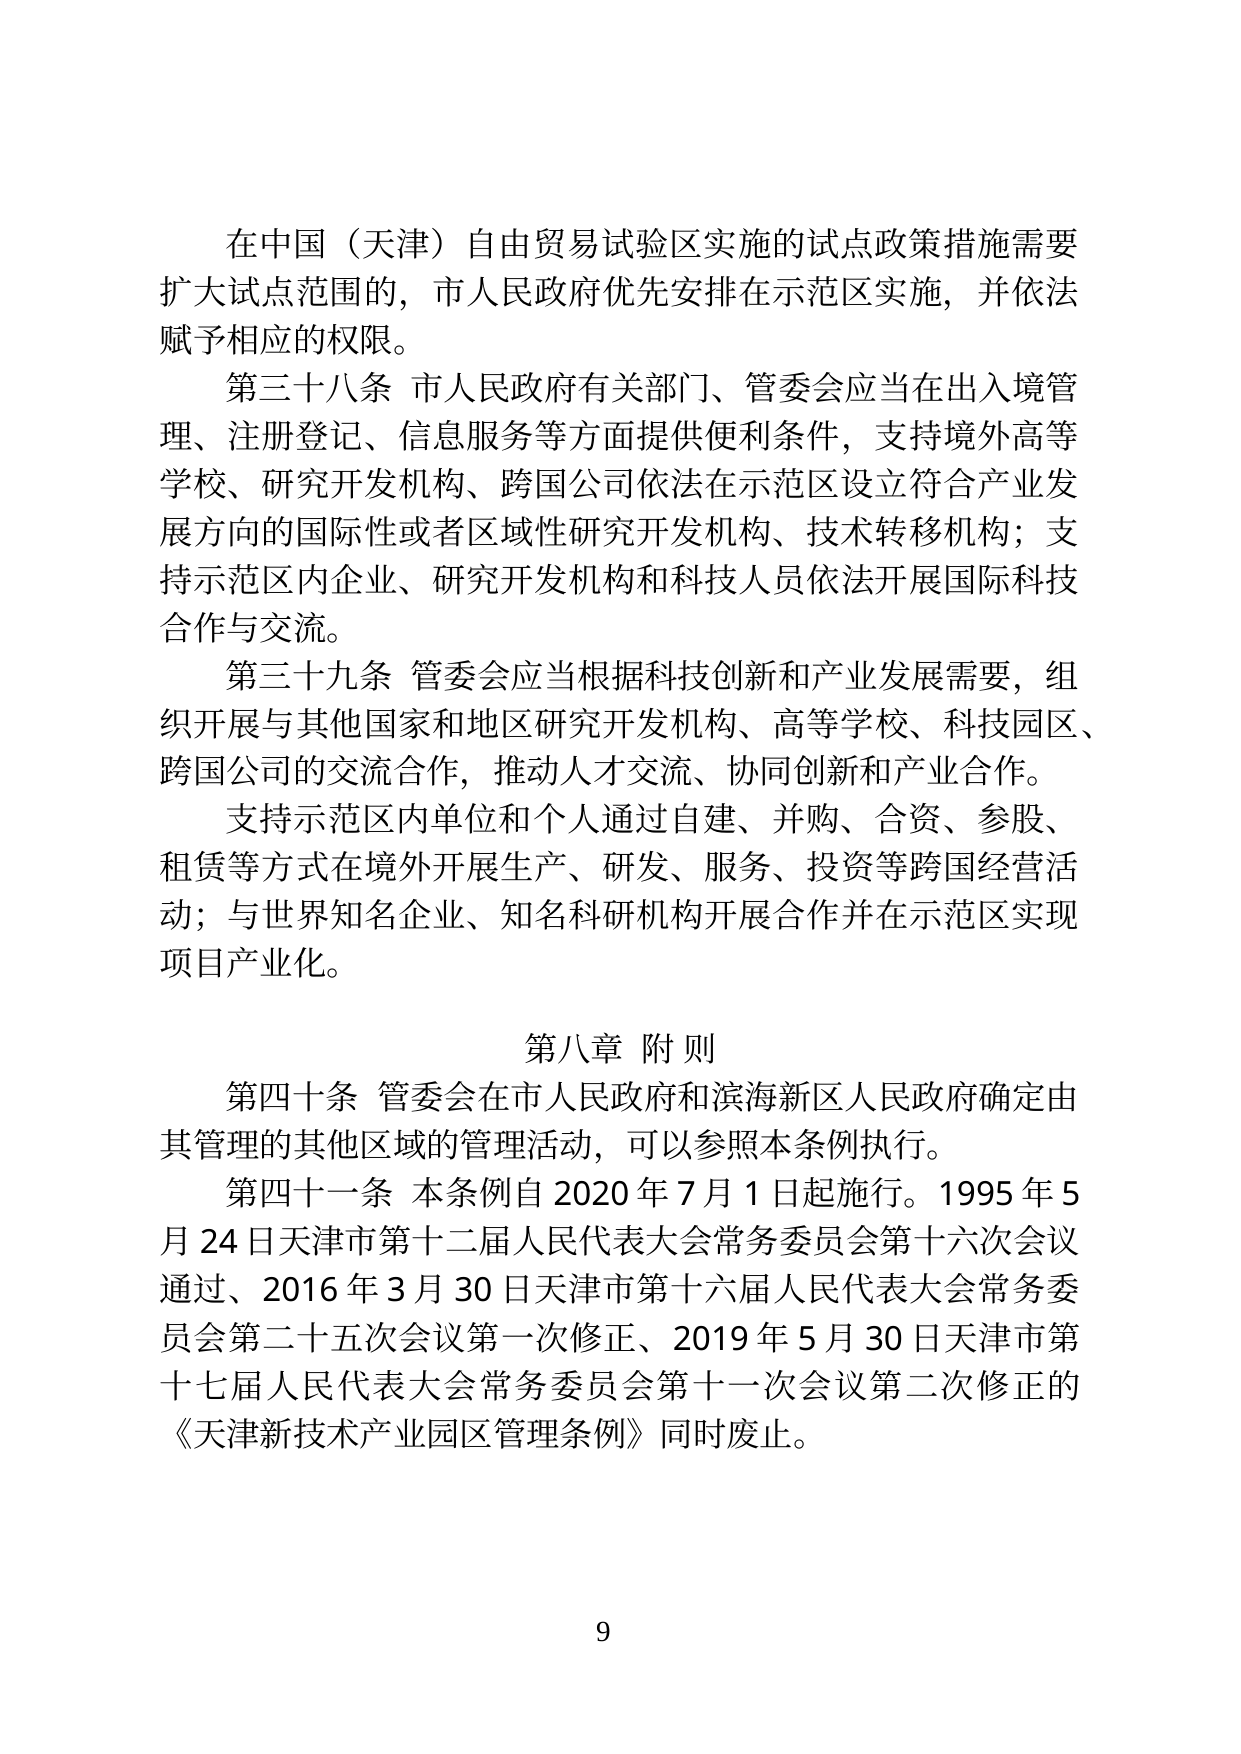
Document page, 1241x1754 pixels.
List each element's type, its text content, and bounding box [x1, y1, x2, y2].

text 支持示范区内单位和个人通过自建、并购、合资、参股、租赁等方式在境外开展生产、研发、服务、投资等跨国经营活动；与世界知名企业、知名科研机构开展合作并在示范区实现项目产业化。 [159, 793, 1081, 985]
text 第四十条 管委会在市人民政府和滨海新区人民政府确定由其管理的其他区域的管理活动，可以参照本条例执行。 [159, 1071, 1081, 1167]
text 第三十八条 市人民政府有关部门、管委会应当在出入境管理、注册登记、信息服务等方面提供便利条件，支持境外高等学校、研究开发机构、跨国公司依法在示范区设立符合产业发展方向的国际性或者区域性研究开发机构、技术转移机构；支持示范区内企业、研究开发机构和科技人员依法开展国际科技合作与交流。 [159, 362, 1081, 650]
text 第八章 附 则 [159, 1023, 1081, 1071]
text 第四十一条 本条例自2020年7月1日起施行。1995年5月24日天津市第十二届人民代表大会常务委员会第十六次会议通过、2016年3月30日天津市第十六届人民代表大会常务委员会第二十五次会议第一次修正、2019年5月30日天津市第十七届人民代表大会常务委员会第十一次会议第二次修正的《天津新技术产业园区管理条例》同时废止。 [159, 1167, 1081, 1456]
text 第三十九条 管委会应当根据科技创新和产业发展需要，组织开展与其他国家和地区研究开发机构、高等学校、科技园区、跨国公司的交流合作，推动人才交流、协同创新和产业合作。 [159, 650, 1081, 793]
text 在中国（天津）自由贸易试验区实施的试点政策措施需要扩大试点范围的，市人民政府优先安排在示范区实施，并依法赋予相应的权限。 [159, 218, 1081, 362]
